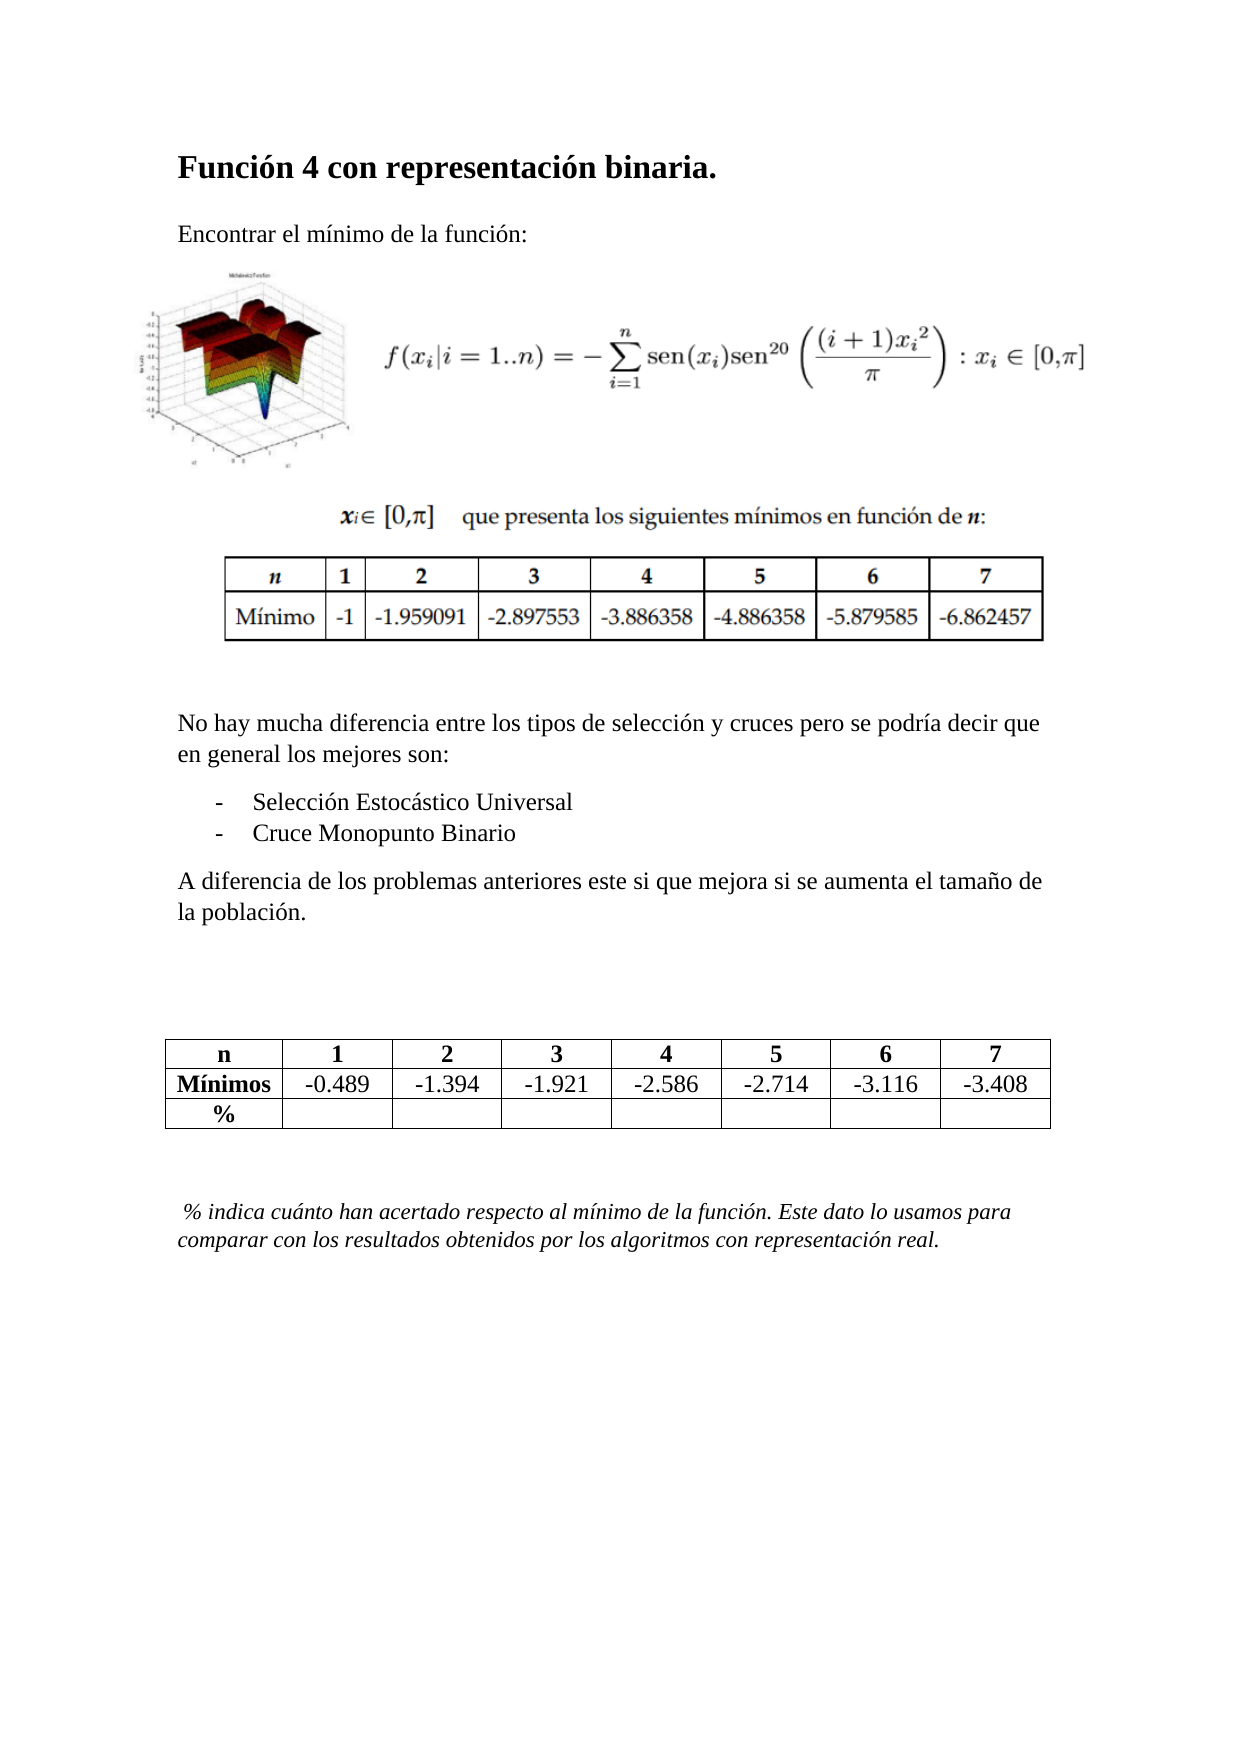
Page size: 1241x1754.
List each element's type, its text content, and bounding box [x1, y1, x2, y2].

table_cell -2.714 [722, 1069, 830, 1098]
table_cell -1.921 [502, 1069, 611, 1098]
table_header 5 [722, 1040, 830, 1068]
table_cell -2.586 [612, 1069, 721, 1098]
table_cell -1.394 [393, 1069, 501, 1098]
table_cell [283, 1099, 392, 1128]
table_header 3 [502, 1040, 611, 1068]
table_cell [941, 1099, 1050, 1128]
text Encontrar el mínimo de la función: [177, 219, 1063, 248]
text No hay mucha diferencia entre los tipos de selección y cruces pero se podría decir que en general los mejores son: [177, 708, 1063, 768]
text A diferencia de los problemas anteriores este si que mejora si se aumenta el tamaño de la población. [177, 866, 1063, 926]
table_header 7 [941, 1040, 1050, 1068]
table_cell [722, 1099, 830, 1128]
table_cell -0.489 [283, 1069, 392, 1098]
table_header 6 [831, 1040, 940, 1068]
table_cell [502, 1099, 611, 1128]
table_header 1 [283, 1040, 392, 1068]
table_cell [612, 1099, 721, 1128]
table_header 4 [612, 1040, 721, 1068]
table_cell % [166, 1099, 282, 1128]
list Selección Estocástico Universal [215, 787, 1063, 816]
table_cell -3.408 [941, 1069, 1050, 1098]
table_header n [166, 1040, 282, 1068]
table_cell Mínimos [166, 1069, 282, 1098]
picture [125, 256, 1113, 654]
table_header 2 [393, 1040, 501, 1068]
table_cell [831, 1099, 940, 1128]
text Función 4 con representación binaria. [177, 148, 1063, 186]
table_cell -3.116 [831, 1069, 940, 1098]
table_cell [393, 1099, 501, 1128]
text % indica cuánto han acertado respecto al mínimo de la función. Este dato lo usamos para comparar con los resultados obtenidos por los algoritmos con representación real. [177, 1198, 1063, 1253]
list Cruce Monopunto Binario [215, 818, 1063, 847]
